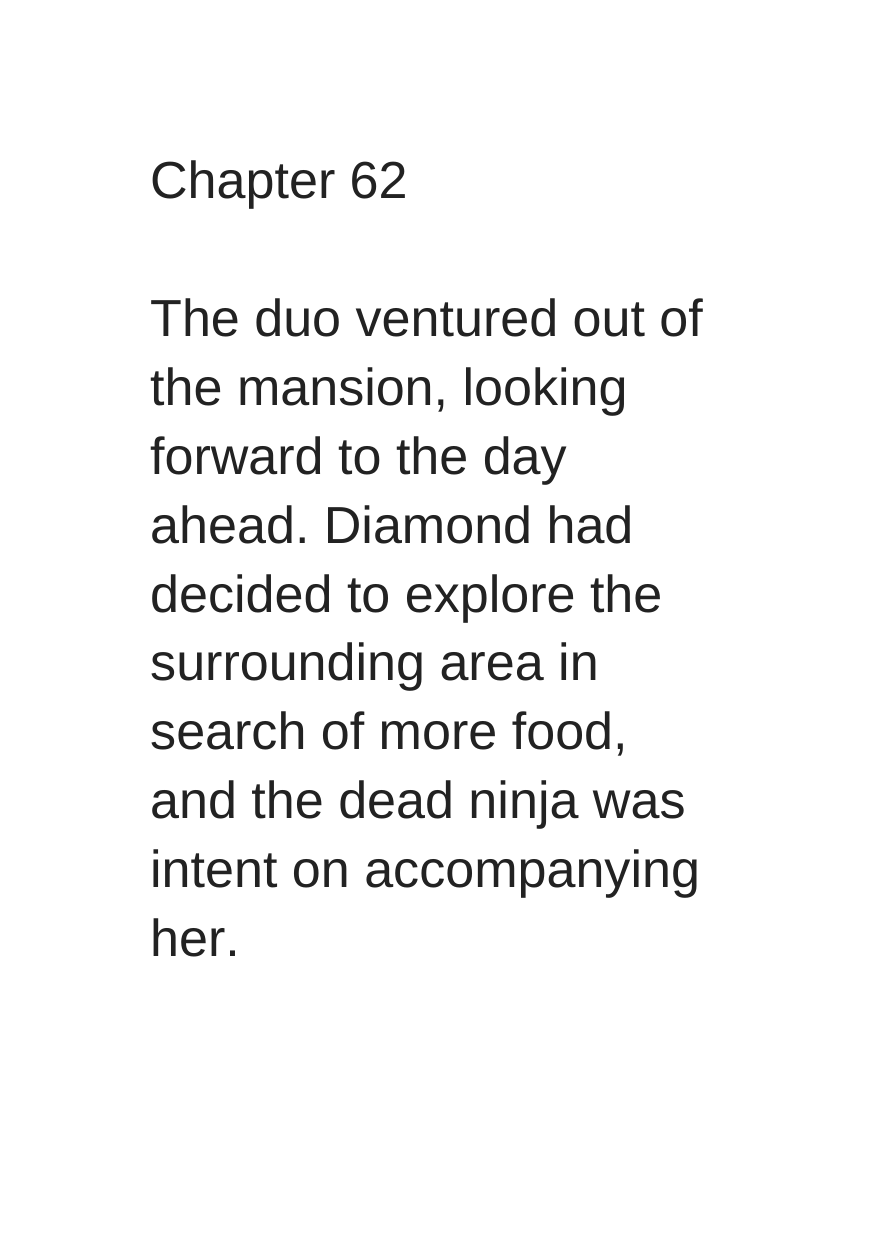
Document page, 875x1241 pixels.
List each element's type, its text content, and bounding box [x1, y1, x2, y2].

text Chapter 62 [150, 150, 724, 210]
text The duo ventured out of the mansion, looking forward to the day ahead. Diamond had decided to explore the surrounding area in search of more food, and the dead ninja was intent on accompanying her. [150, 288, 724, 967]
